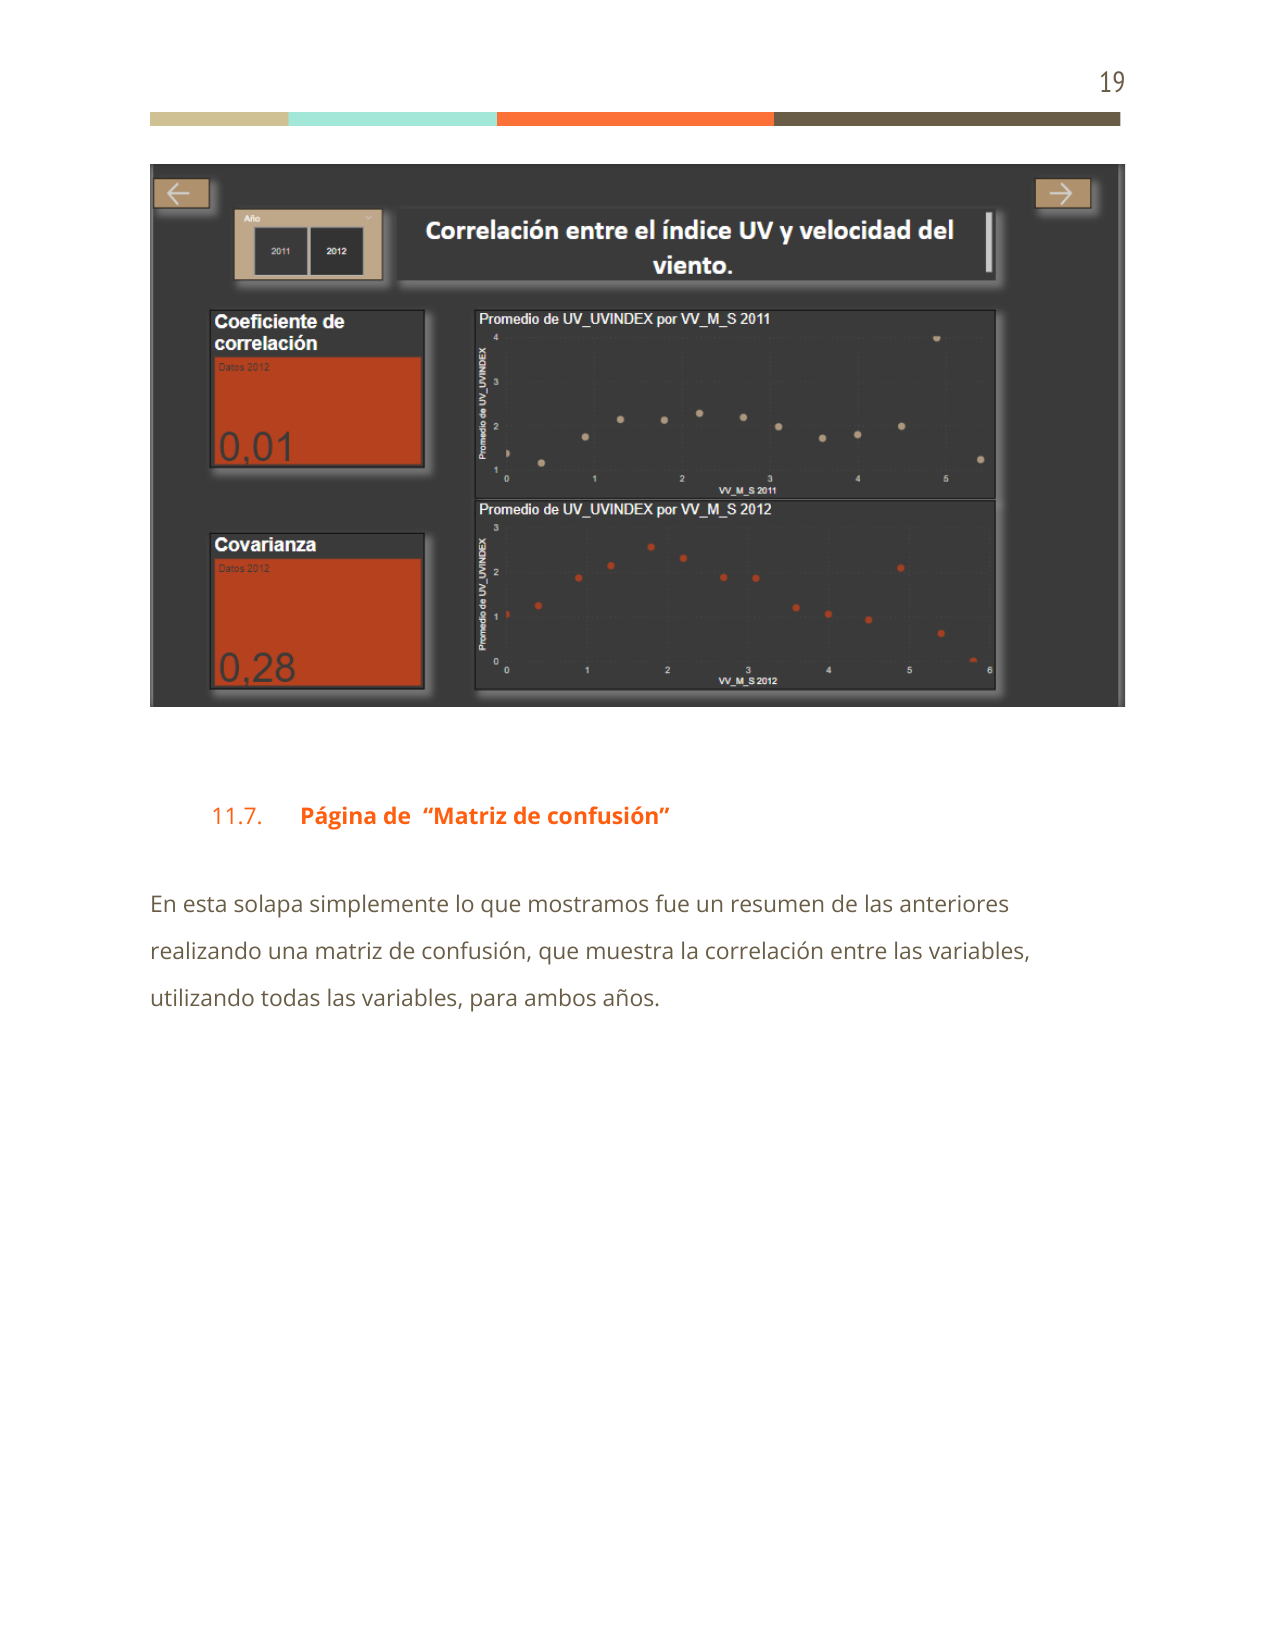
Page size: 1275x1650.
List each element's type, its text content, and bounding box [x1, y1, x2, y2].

picture [150, 112, 1121, 126]
picture [150, 164, 1125, 707]
list Página de “Matriz de confusión” [262, 800, 1125, 869]
text En esta solapa simplemente lo que mostramos fue un resumen de las anteriores realizando una matriz de confusión, que muestra la correlación entre las variables, utilizando todas las variables, para ambos años. [150, 888, 1125, 1013]
